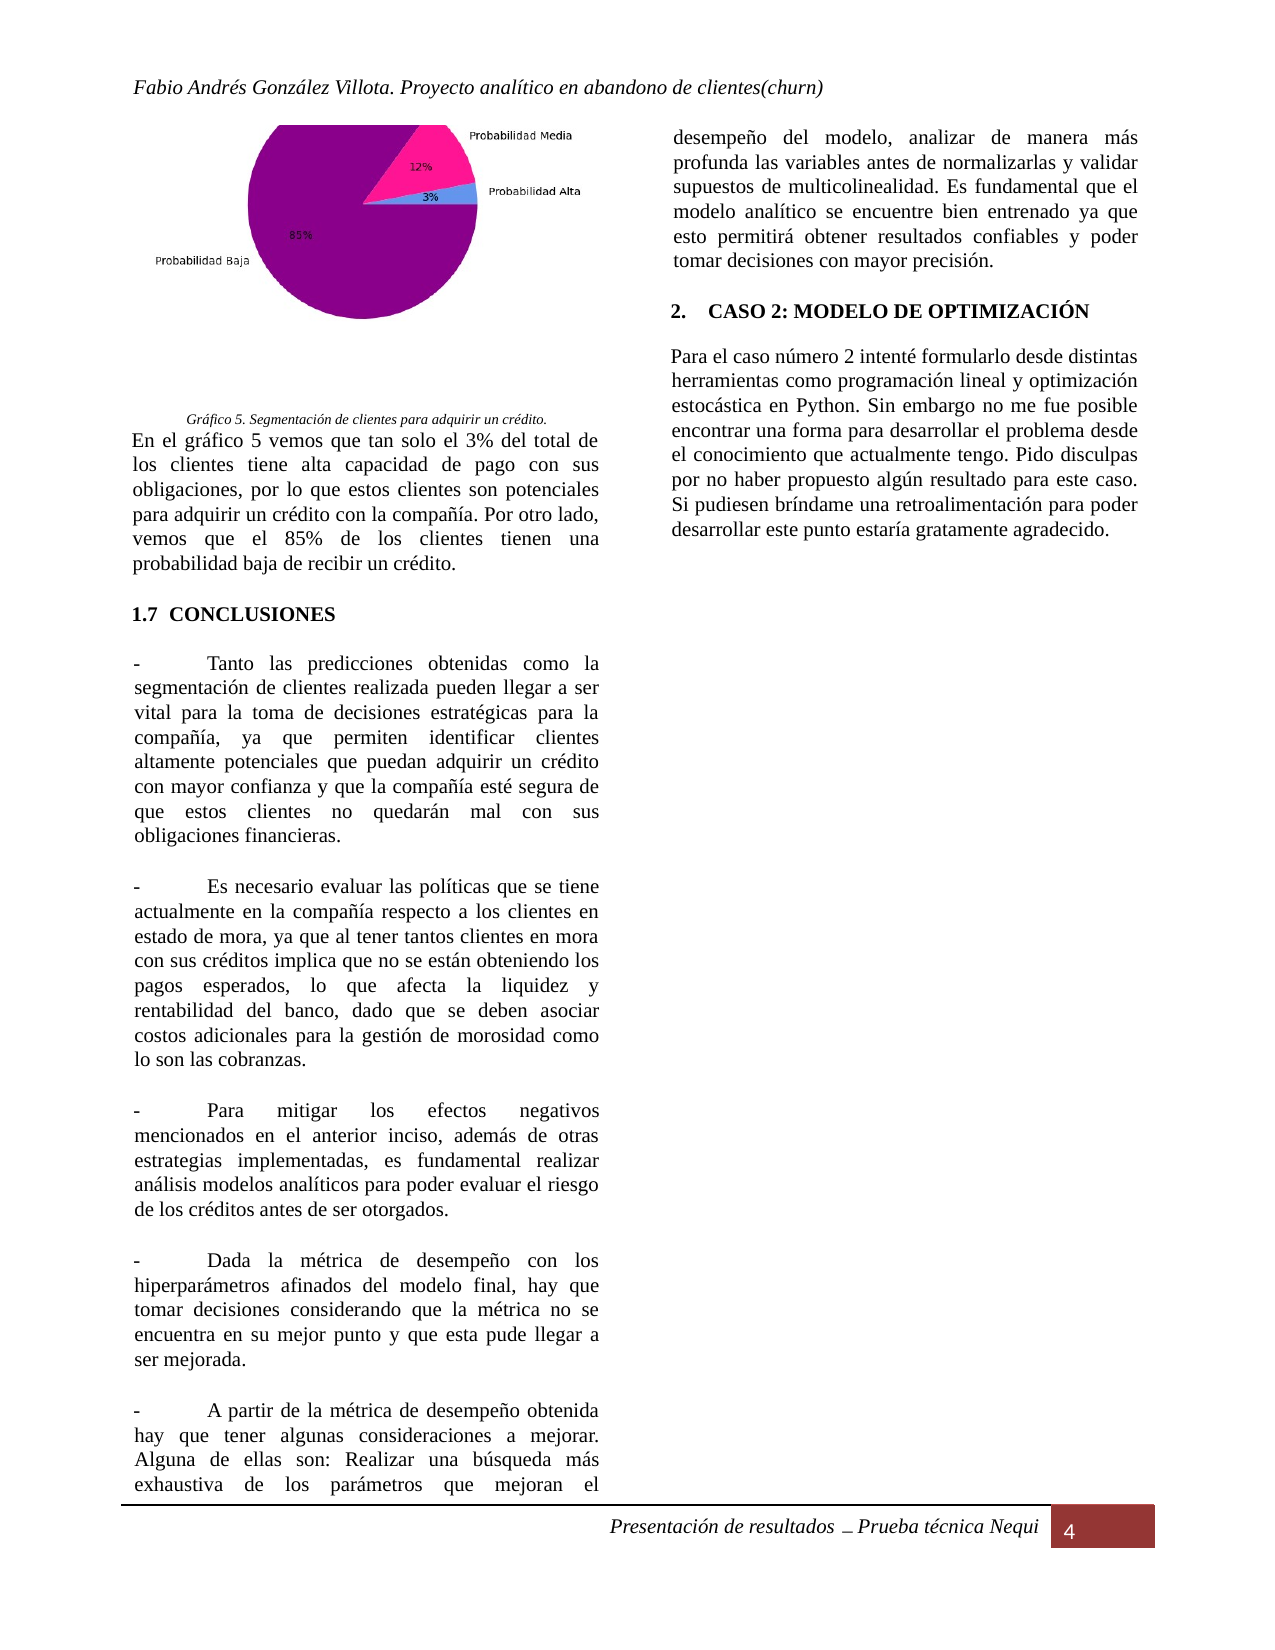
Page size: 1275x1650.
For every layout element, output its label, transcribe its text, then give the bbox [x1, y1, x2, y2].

list A partir de la métrica de desempeño obtenida hay que tener algunas consideraciones a mejorar. Alguna de ellas son: Realizar una búsqueda más exhaustiva de los parámetros que mejoran el desempeño del modelo, analizar de manera más profunda las variables antes de normalizarlas y validar supuestos de multicolinealidad. Es fundamental que el modelo analítico se encuentre bien entrenado ya que esto permitirá obtener resultados confiables y poder tomar decisiones con mayor precisión. [133, 1398, 599, 1496]
list A partir de la métrica de desempeño obtenida hay que tener algunas consideraciones a mejorar. Alguna de ellas son: Realizar una búsqueda más exhaustiva de los parámetros que mejoran el desempeño del modelo, analizar de manera más profunda las variables antes de normalizarlas y validar supuestos de multicolinealidad. Es fundamental que el modelo analítico se encuentre bien entrenado ya que esto permitirá obtener resultados confiables y poder tomar decisiones con mayor precisión. [672, 125, 1138, 272]
list Tanto las predicciones obtenidas como la segmentación de clientes realizada pueden llegar a ser vital para la toma de decisiones estratégicas para la compañía, ya que permiten identificar clientes altamente potenciales que puedan adquirir un crédito con mayor confianza y que la compañía esté segura de que estos clientes no quedarán mal con sus obligaciones financieras. [133, 651, 599, 847]
list Es necesario evaluar las políticas que se tiene actualmente en la compañía respecto a los clientes en estado de mora, ya que al tener tantos clientes en mora con sus créditos implica que no se están obteniendo los pagos esperados, lo que afecta la liquidez y rentabilidad del banco, dado que se deben asociar costos adicionales para la gestión de morosidad como lo son las cobranzas. [133, 874, 599, 1071]
list Para mitigar los efectos negativos mencionados en el anterior inciso, además de otras estrategias implementadas, es fundamental realizar análisis modelos analíticos para poder evaluar el riesgo de los créditos antes de ser otorgados. [133, 1098, 599, 1221]
text En el gráfico 5 vemos que tan solo el 3% del total de los clientes tiene alta capacidad de pago con sus obligaciones, por lo que estos clientes son potenciales para adquirir un crédito con la compañía. Por otro lado, vemos que el 85% de los clientes tienen una probabilidad baja de recibir un crédito. [131, 427, 599, 575]
text Para el caso número 2 intenté formularlo desde distintas herramientas como programación lineal y optimización estocástica en Python. Sin embargo no me fue posible encontrar una forma para desarrollar el problema desde el conocimiento que actualmente tengo. Pido disculpas por no haber propuesto algún resultado para este caso. Si pudiesen bríndame una retroalimentación para poder desarrollar este punto estaría gratamente agradecido. [670, 344, 1138, 541]
subtitle CASO 2: MODELO DE OPTIMIZACIÓN [670, 299, 1143, 323]
list Dada la métrica de desempeño con los hiperparámetros afinados del modelo final, hay que tomar decisiones considerando que la métrica no se encuentra en su mejor punto y que esta pude llegar a ser mejorada. [133, 1248, 599, 1371]
picture [147, 125, 587, 355]
subtitle CONCLUSIONES [131, 602, 604, 626]
